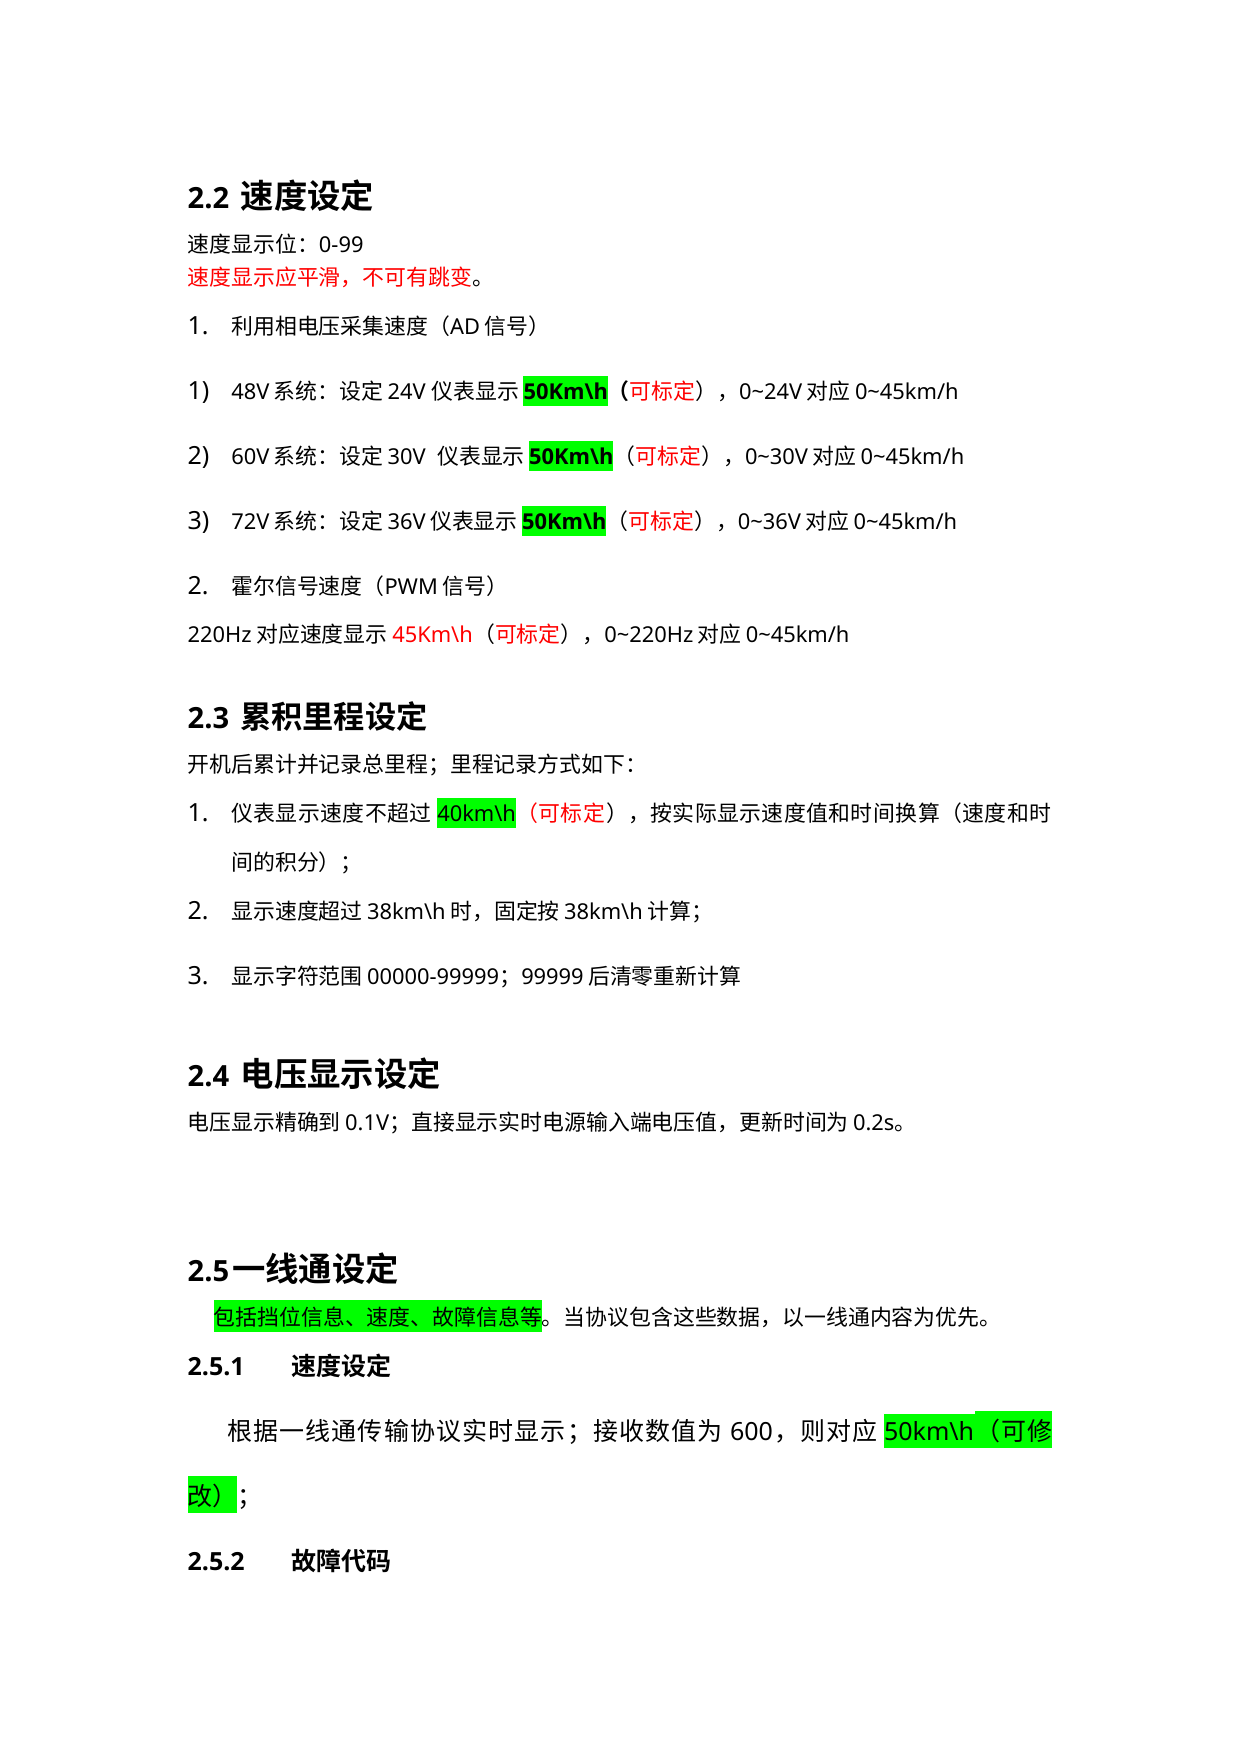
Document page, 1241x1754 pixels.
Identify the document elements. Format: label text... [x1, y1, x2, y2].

list 故障代码 [187, 1527, 1053, 1592]
list 60V系统：设定30V 仪表显示50Km\h（可标定），0~30V对应0~45km/h [187, 422, 1053, 487]
text 电压显示精确到0.1V；直接显示实时电源输入端电压值，更新时间为0.2s。 [187, 1104, 1053, 1137]
text 速度显示位：0-99 [187, 227, 1053, 259]
list 速度设定 [187, 162, 1053, 227]
list 一线通设定 [187, 1234, 1053, 1299]
list 电压显示设定 [187, 1039, 1053, 1104]
text 速度显示应平滑，不可有跳变。 [187, 259, 1053, 292]
list 显示字符范围00000-99999；99999后清零重新计算 [187, 942, 1053, 1007]
list 霍尔信号速度（PWM信号） [187, 552, 1053, 617]
text 220Hz对应速度显示 45Km\h（可标定），0~220Hz对应0~45km/h [187, 617, 1053, 649]
list 48V系统：设定24V 仪表显示50Km\h（可标定），0~24V对应0~45km/h [187, 357, 1053, 422]
text 包括挡位信息、速度、故障信息等。当协议包含这些数据，以一线通内容为优先。 [187, 1299, 1053, 1332]
list 仪表显示速度不超过40km\h（可标定），按实际显示速度值和时间换算（速度和时间的积分）； [187, 779, 1053, 877]
list 显示速度超过38km\h时，固定按38km\h计算； [187, 877, 1053, 942]
list 利用相电压采集速度（AD信号） [187, 292, 1053, 357]
list 累积里程设定 [187, 682, 1053, 747]
text 根据一线通传输协议实时显示；接收数值为600，则对应50km\h（可修改）； [187, 1397, 1053, 1527]
text 开机后累计并记录总里程；里程记录方式如下： [187, 747, 1053, 779]
list 72V系统：设定36V仪表显示50Km\h（可标定），0~36V对应0~45km/h [187, 487, 1053, 552]
list 速度设定 [187, 1332, 1053, 1397]
